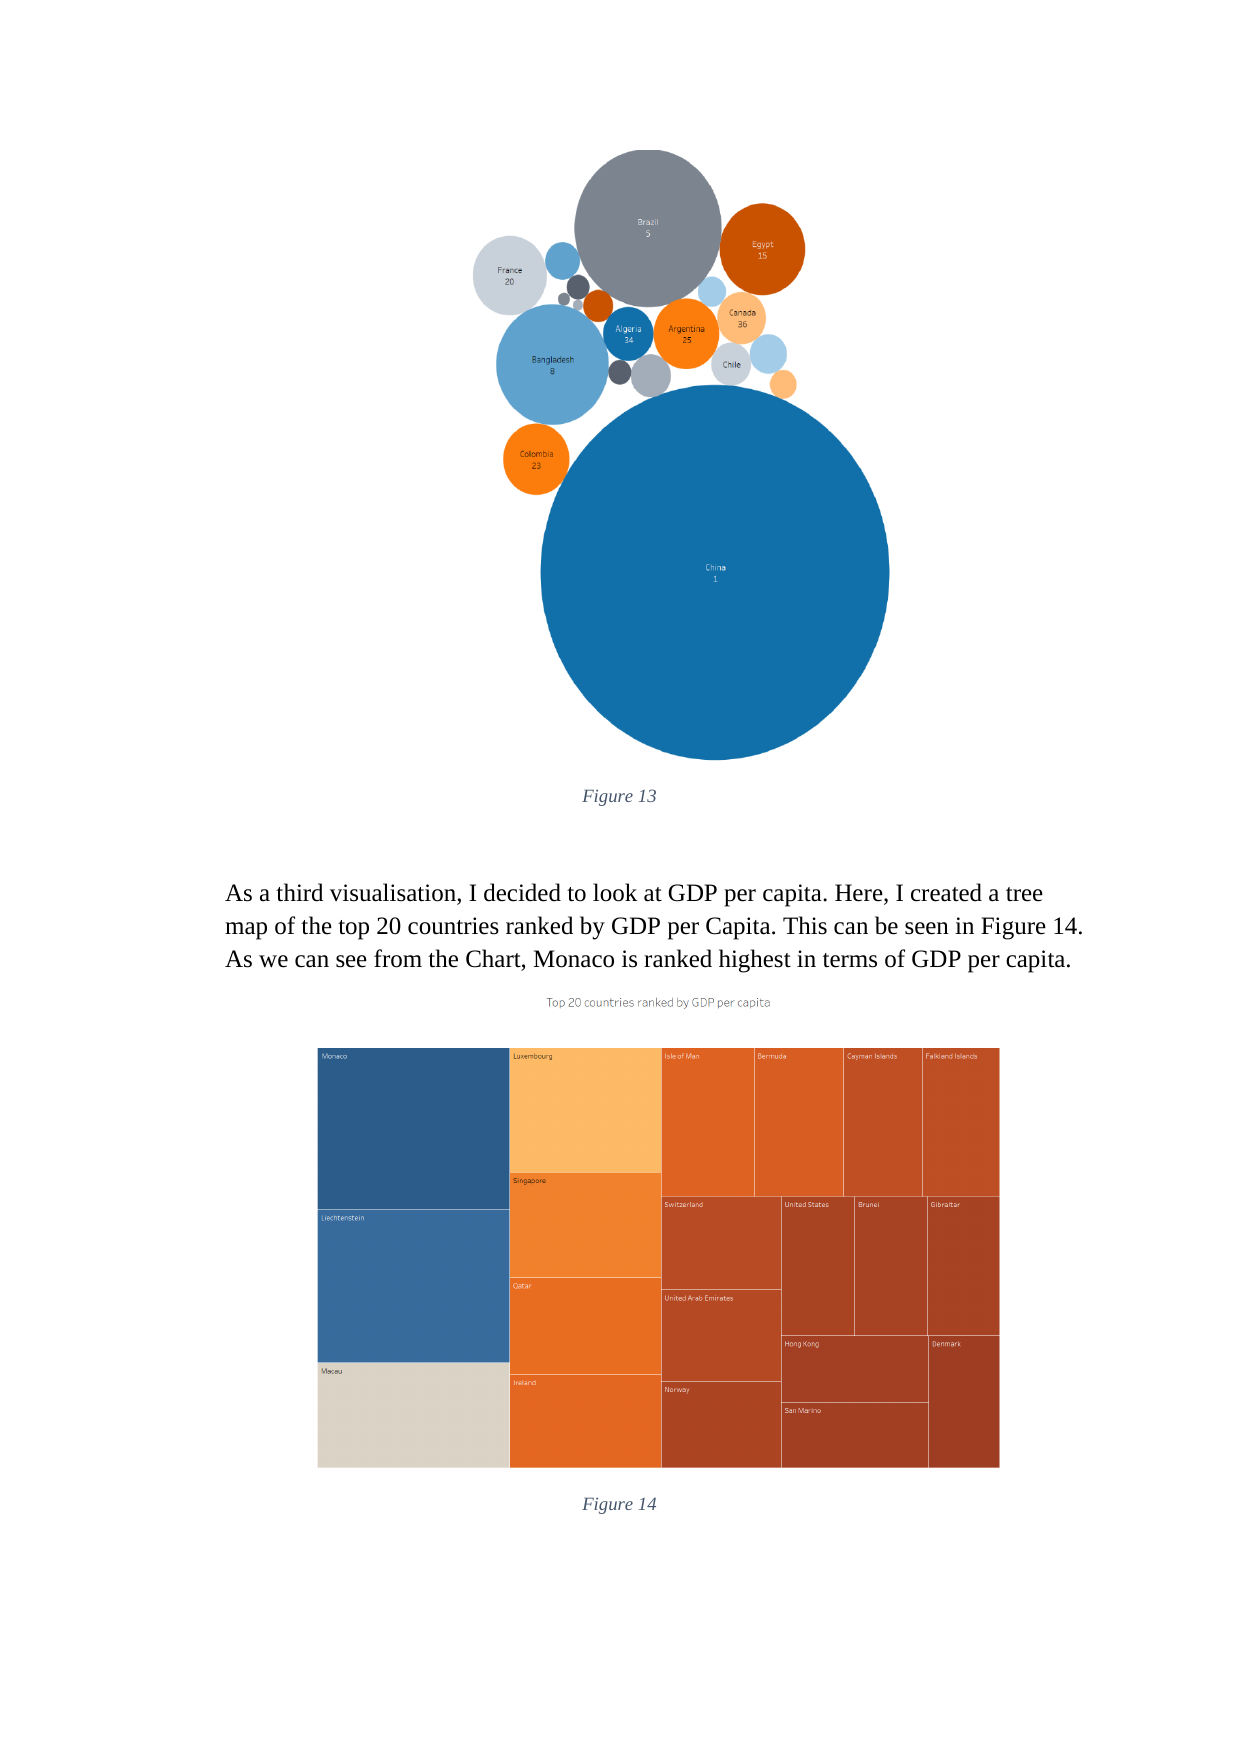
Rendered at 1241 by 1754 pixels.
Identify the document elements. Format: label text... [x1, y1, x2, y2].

picture [409, 150, 906, 765]
text As a third visualisation, I decided to look at GDP per capita. Here, I created a tree map of the top 20 countries ranked by GDP per Capita. This can be seen in Figure 14. As we can see from the Chart, Monaco is ranked highest in terms of GDP per capita. [225, 878, 1090, 973]
text Figure 14 [150, 1493, 1090, 1514]
picture [313, 993, 1003, 1472]
text Figure 13 [150, 785, 1090, 807]
